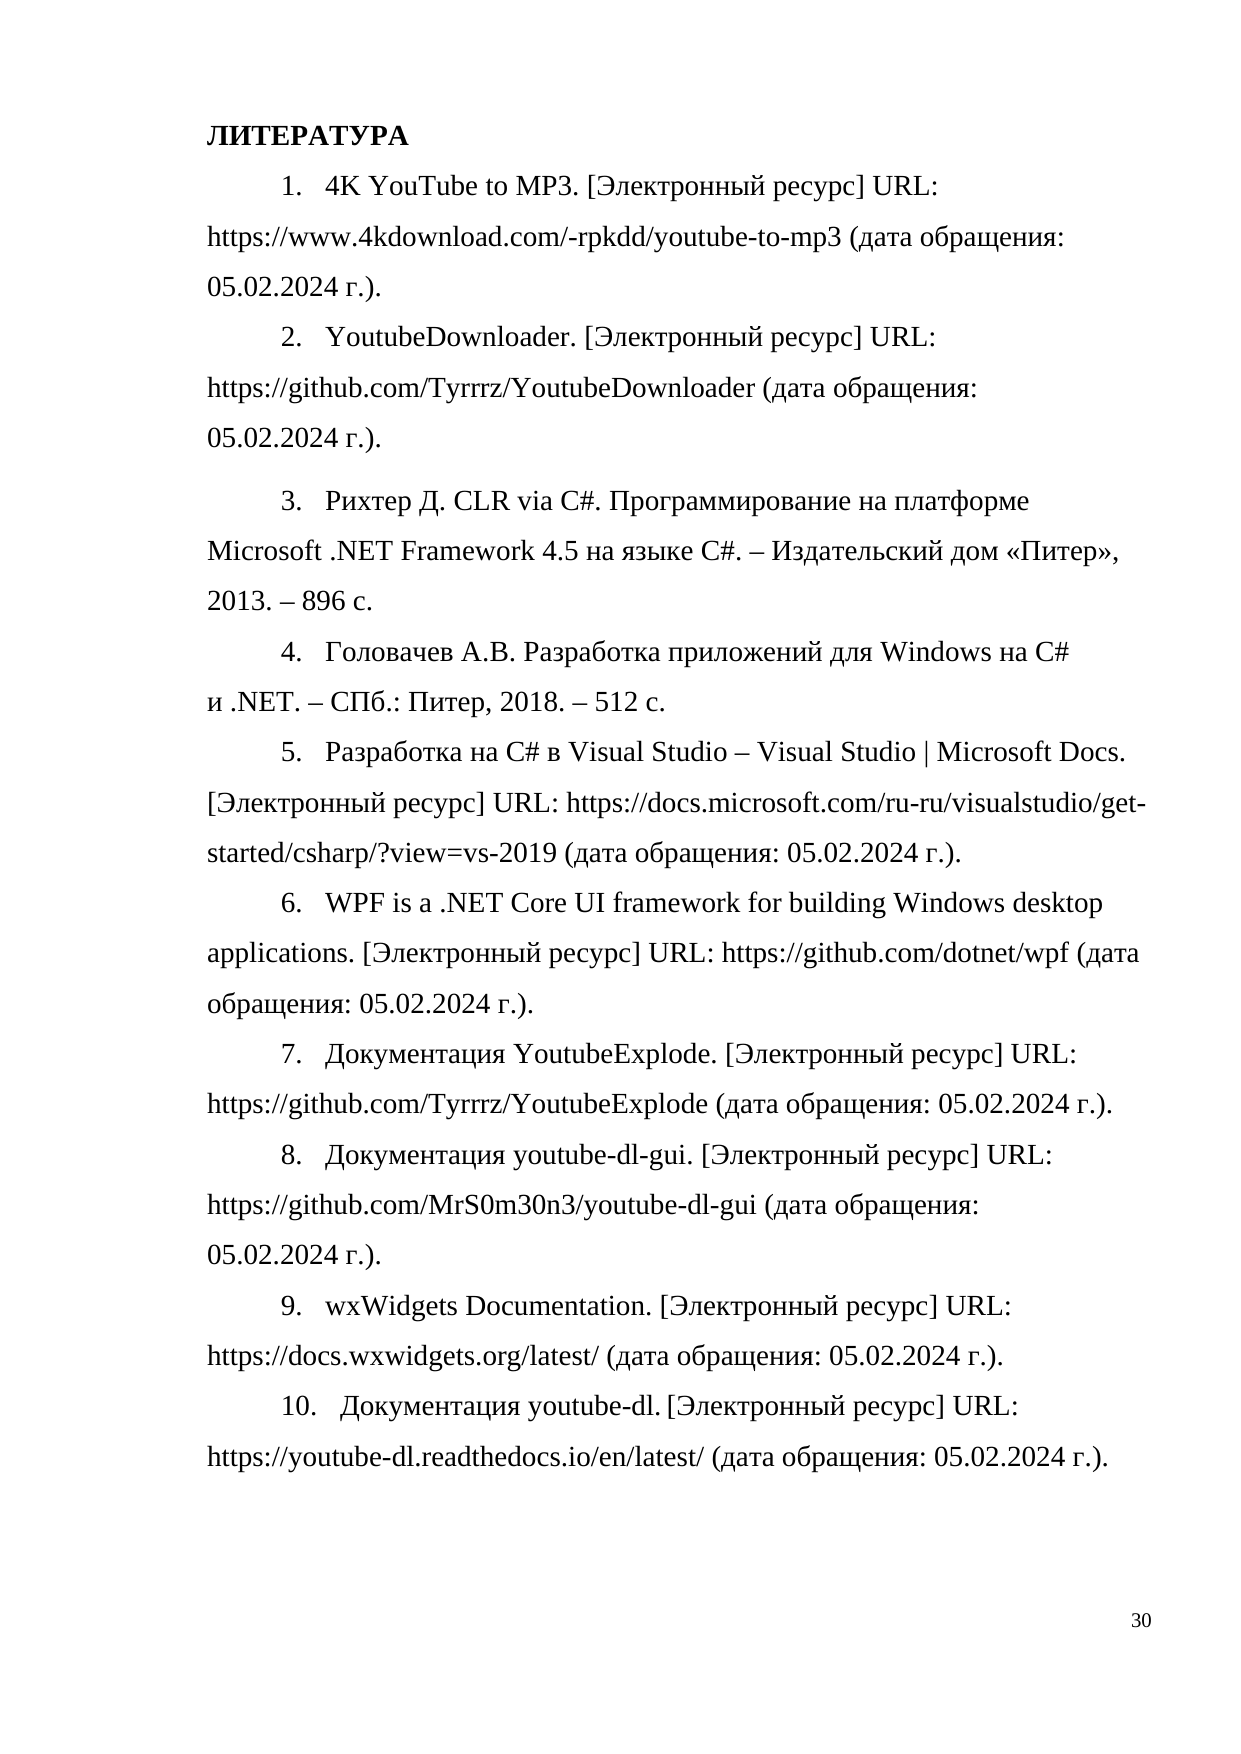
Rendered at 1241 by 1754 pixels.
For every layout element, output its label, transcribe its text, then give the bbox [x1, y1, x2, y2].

list Разработка на C# в Visual Studio – Visual Studio | Microsoft Docs. [Электронный ресурс] URL: https://docs.microsoft.com/ru-ru/visualstudio/get-started/csharp/?view=vs-2019 (дата обращения: 05.02.2024 г.). [207, 734, 1152, 868]
list WPF is a .NET Core UI framework for building Windows desktop applications. [Электронный ресурс] URL: https://github.com/dotnet/wpf (дата обращения: 05.02.2024 г.). [207, 885, 1152, 1019]
list Документация youtube-dl. [Электронный ресурс] URL: https://youtube-dl.readthedocs.io/en/latest/ (дата обращения: 05.02.2024 г.). [207, 1388, 1152, 1472]
list Документация youtube-dl-gui. [Электронный ресурс] URL: https://github.com/MrS0m30n3/youtube-dl-gui (дата обращения: 05.02.2024 г.). [207, 1137, 1152, 1271]
list Рихтер Д. CLR via C#. Программирование на платформе Microsoft .NET Framework 4.5 на языке C#. – Издательский дом «Питер», 2013. – 896 с. [207, 483, 1152, 617]
list Документация YoutubeExplode. [Электронный ресурс] URL: https://github.com/Tyrrrz/YoutubeExplode (дата обращения: 05.02.2024 г.). [207, 1036, 1152, 1120]
list Головачев А.В. Разработка приложений для Windows на C# и .NET. – СПб.: Питер, 2018. – 512 с. [207, 634, 1152, 718]
list YoutubeDownloader. [Электронный ресурс] URL: https://github.com/Tyrrrz/YoutubeDownloader (дата обращения: 05.02.2024 г.). [207, 319, 1152, 453]
list 4K YouTube to MP3. [Электронный ресурс] URL: https://www.4kdownload.com/-rpkdd/youtube-to-mp3 (дата обращения: 05.02.2024 г.). [207, 168, 1152, 303]
list wxWidgets Documentation. [Электронный ресурс] URL: https://docs.wxwidgets.org/latest/ (дата обращения: 05.02.2024 г.). [207, 1288, 1152, 1372]
subtitle ЛИТЕРАТУРА [207, 118, 1152, 152]
